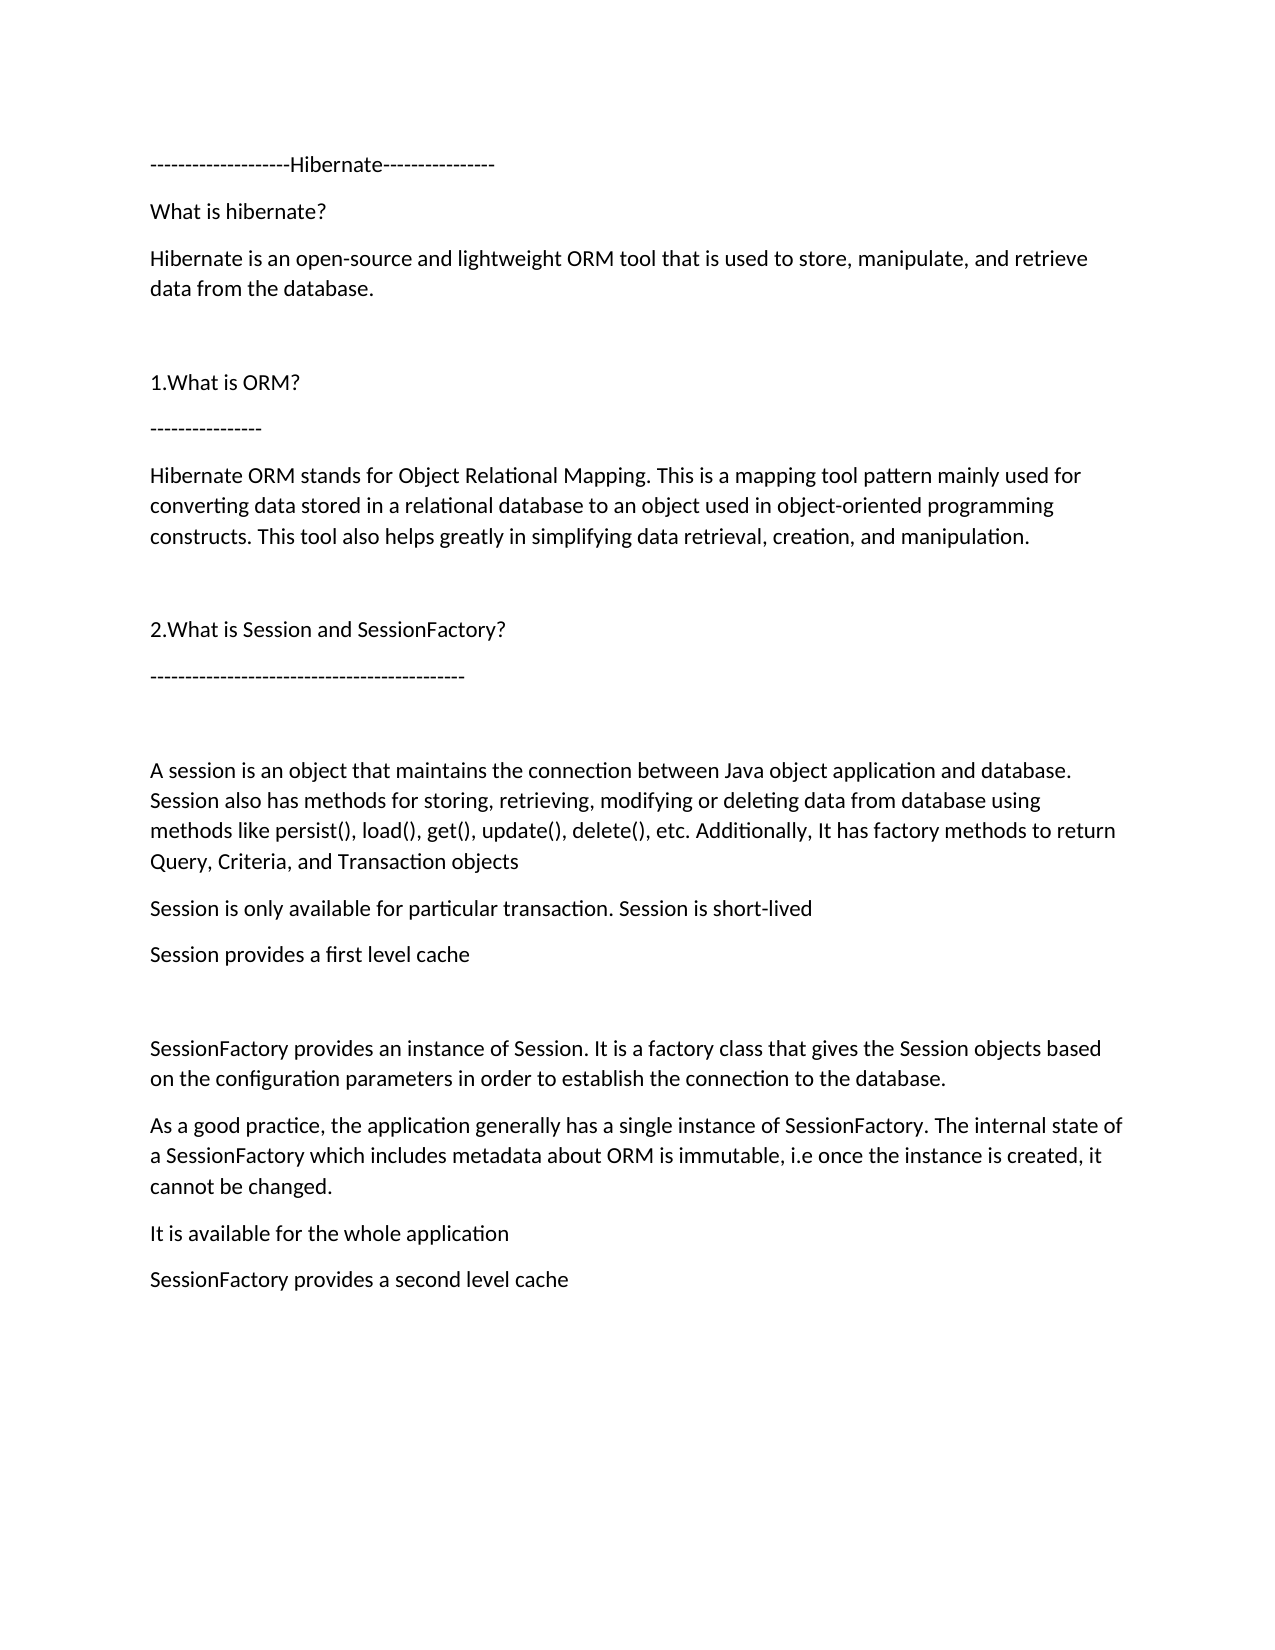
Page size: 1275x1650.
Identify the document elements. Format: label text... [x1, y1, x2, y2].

text Session provides a first level cache [150, 941, 1125, 969]
text 2.What is Session and SessionFactory? [150, 616, 1125, 644]
text Session is only available for particular transaction. Session is short-lived [150, 894, 1125, 922]
text --------------------Hibernate---------------- [150, 150, 1125, 178]
text A session is an object that maintains the connection between Java object application and database. Session also has methods for storing, retrieving, modifying or deleting data from database using methods like persist(), load(), get(), update(), delete(), etc. Additionally, It has factory methods to return Query, Criteria, and Transaction objects [150, 756, 1125, 875]
text --------------------------------------------- [150, 662, 1125, 691]
text ---------------- [150, 414, 1125, 443]
text Hibernate ORM stands for Object Relational Mapping. This is a mapping tool pattern mainly used for converting data stored in a relational database to an object used in object-oriented programming constructs. This tool also helps greatly in simplifying data retrieval, creation, and manipulation. [150, 461, 1125, 550]
text Hibernate is an open-source and lightweight ORM tool that is used to store, manipulate, and retrieve data from the database. [150, 244, 1125, 302]
text As a good practice, the application generally has a single instance of SessionFactory. The internal state of a SessionFactory which includes metadata about ORM is immutable, i.e once the instance is created, it cannot be changed. [150, 1111, 1125, 1200]
text What is hibernate? [150, 197, 1125, 225]
text 1.What is ORM? [150, 368, 1125, 396]
text It is available for the whole application [150, 1219, 1125, 1247]
text SessionFactory provides a second level cache [150, 1266, 1125, 1294]
text SessionFactory provides an instance of Session. It is a factory class that gives the Session objects based on the configuration parameters in order to establish the connection to the database. [150, 1034, 1125, 1093]
